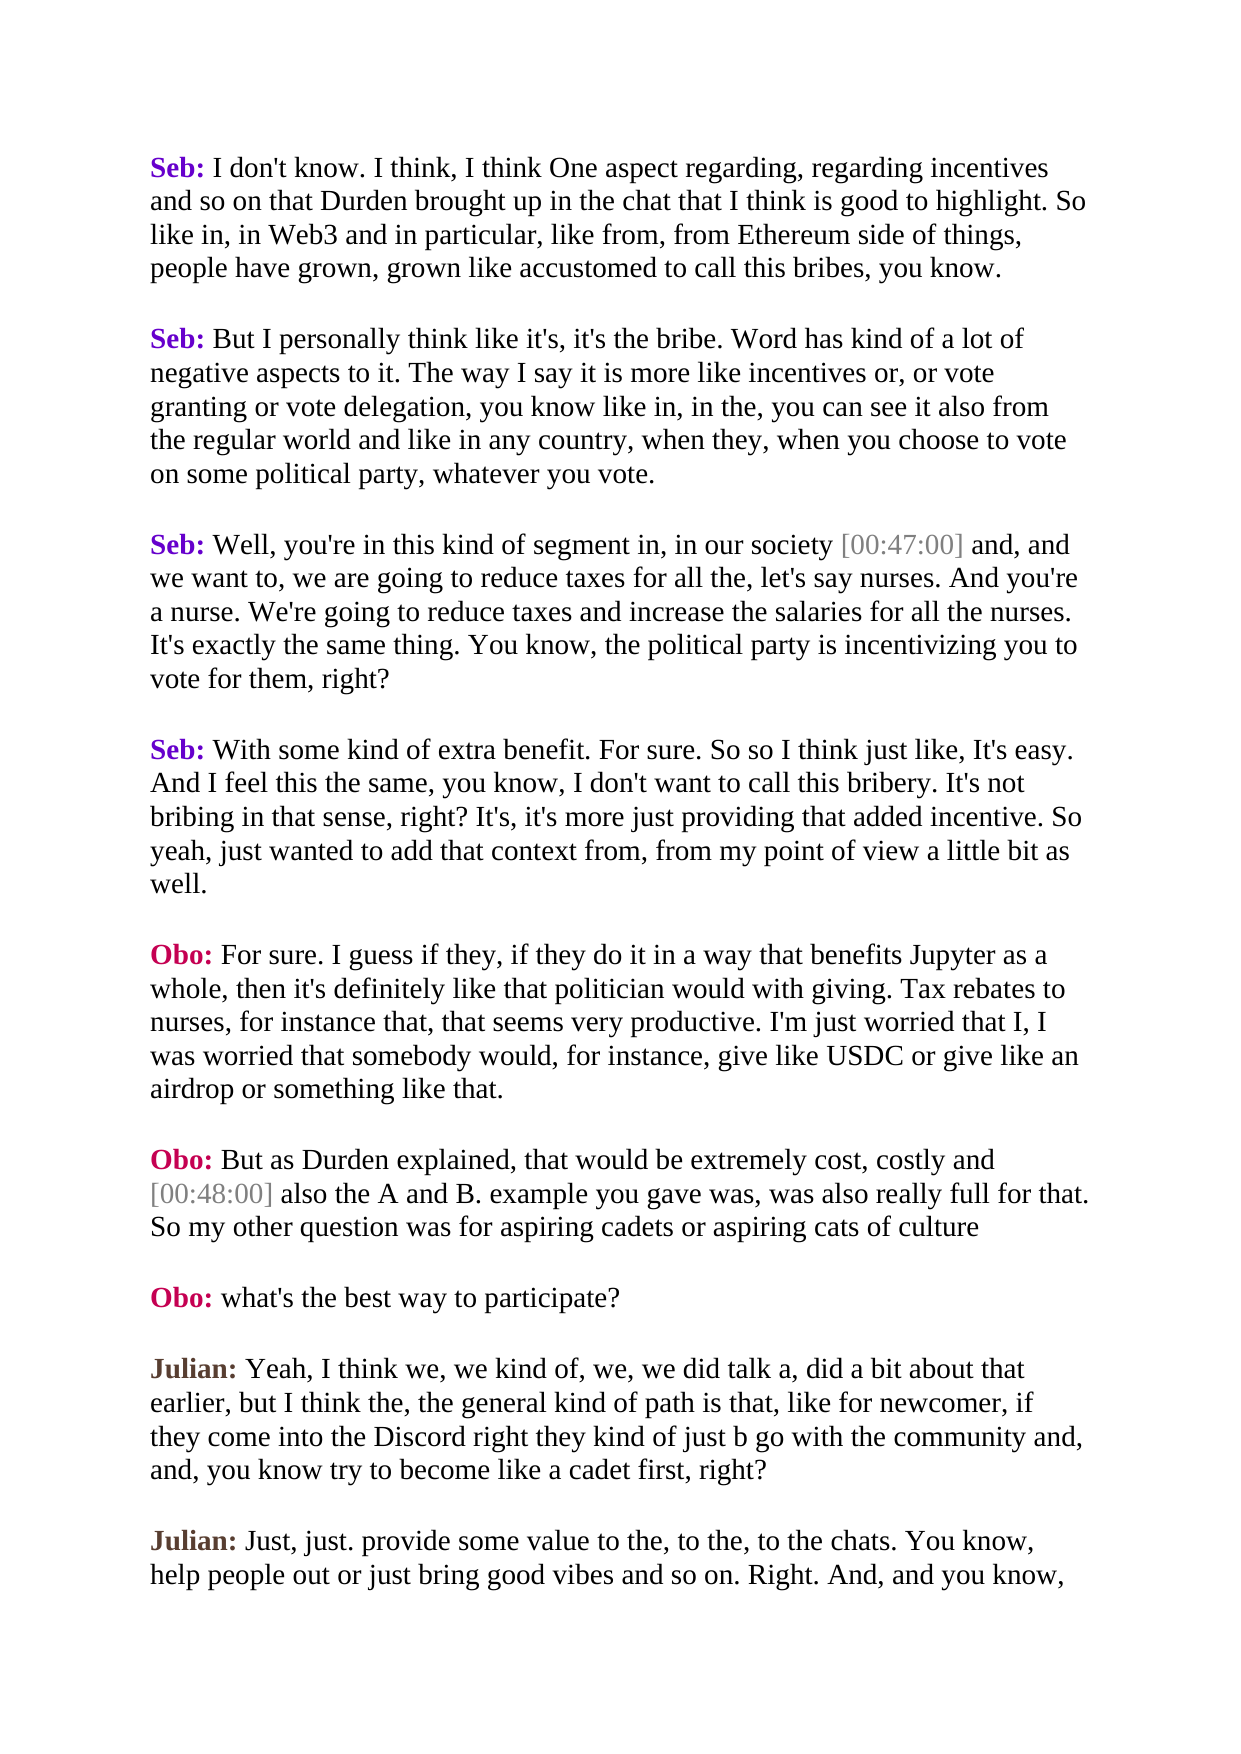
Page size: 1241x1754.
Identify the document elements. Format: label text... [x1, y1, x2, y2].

text Seb: Well, you're in this kind of segment in, in our society [00:47:00] and, and we want to, we are going to reduce taxes for all the, let's say nurses. And you're a nurse. We're going to reduce taxes and increase the salaries for all the nurses. It's exactly the same thing. You know, the political party is incentivizing you to vote for them, right? [150, 527, 1090, 694]
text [150, 1523, 1090, 1590]
text Seb: But I personally think like it's, it's the bribe. Word has kind of a lot of negative aspects to it. The way I say it is more like incentives or, or vote granting or vote delegation, you know like in, in the, you can see it also from the regular world and like in any country, when they, when you choose to vote on some political party, whatever you vote. [150, 322, 1090, 489]
text Julian: Yeah, I think we, we kind of, we, we did talk a, did a bit about that earlier, but I think the, the general kind of path is that, like for newcomer, if they come into the Discord right they kind of just b go with the community and, and, you know try to become like a cadet first, right? [150, 1352, 1090, 1486]
text Obo: what's the best way to participate? [150, 1281, 1090, 1314]
text Obo: But as Durden explained, that would be extremely cost, costly and [00:48:00] also the A and B. example you gave was, was also really full for that. So my other question was for aspiring cadets or aspiring cats of culture [150, 1142, 1090, 1243]
text Obo: For sure. I guess if they, if they do it in a way that benefits Jupyter as a whole, then it's definitely like that politician would with giving. Tax rebates to nurses, for instance that, that seems very productive. I'm just worried that I, I was worried that somebody would, for instance, give like USDC or give like an airdrop or something like that. [150, 937, 1090, 1105]
text Seb: With some kind of extra benefit. For sure. So so I think just like, It's easy. And I feel this the same, you know, I don't want to call this bribery. It's not bribing in that sense, right? It's, it's more just providing that added incentive. So yeah, just wanted to add that context from, from my point of view a little bit as well. [150, 732, 1090, 900]
text Seb: I don't know. I think, I think One aspect regarding, regarding incentives and so on that Durden brought up in the chat that I think is good to highlight. So like in, in Web3 and in particular, like from, from Ethereum side of things, people have grown, grown like accustomed to call this bribes, you know. [150, 150, 1090, 284]
